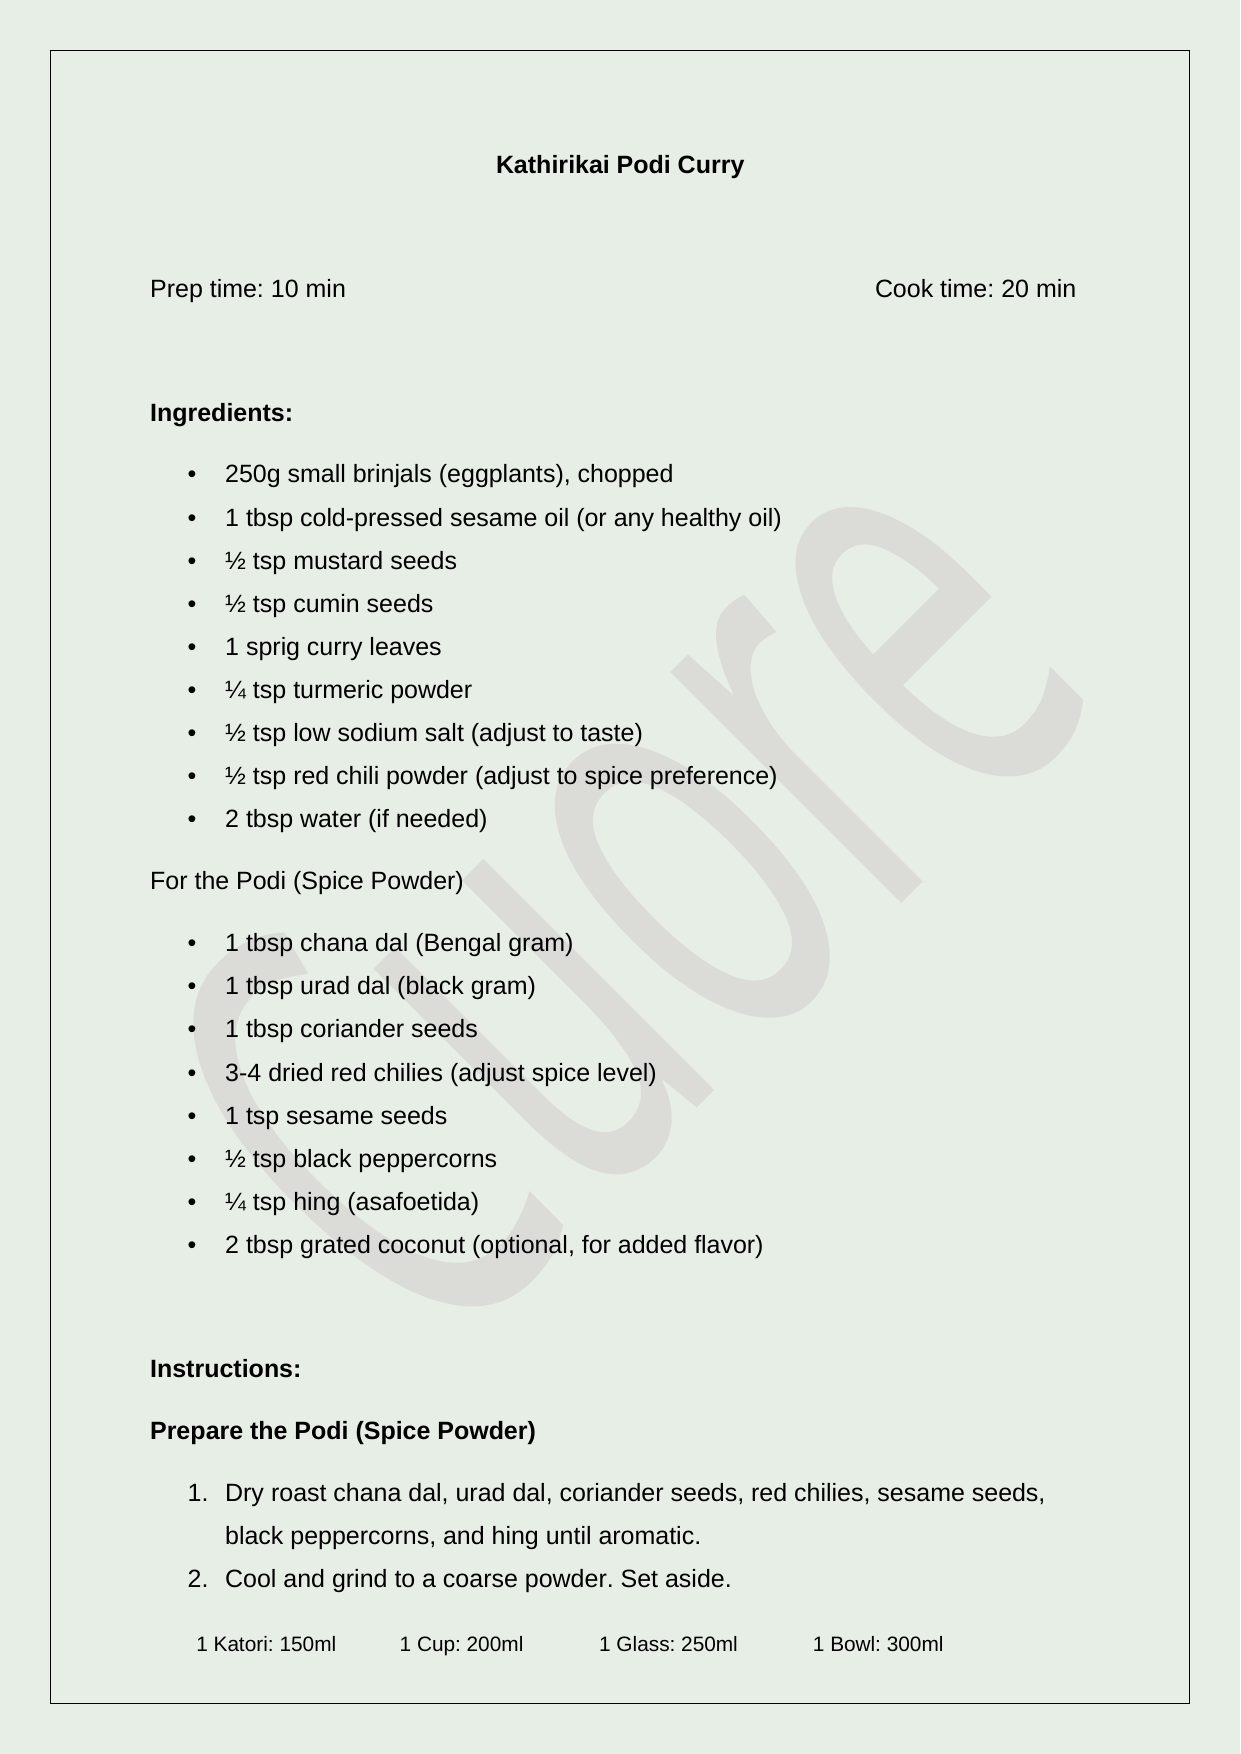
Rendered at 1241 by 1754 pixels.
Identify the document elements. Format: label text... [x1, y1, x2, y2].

list Dry roast chana dal, urad dal, coriander seeds, red chilies, sesame seeds, black peppercorns, and hing until aromatic. [187, 1477, 1090, 1549]
list ½ tsp low sodium salt (adjust to taste) [187, 718, 1090, 747]
text Instructions: [150, 1354, 1090, 1382]
list 2 tbsp water (if needed) [187, 804, 1090, 833]
list 250g small brinjals (eggplants), chopped [187, 459, 1090, 488]
list 1 tbsp chana dal (Bengal gram) [187, 928, 1090, 957]
list ½ tsp mustard seeds [187, 546, 1090, 574]
list 2 tbsp grated coconut (optional, for added flavor) [187, 1230, 1090, 1259]
list 1 tsp sesame seeds [187, 1101, 1090, 1129]
text Kathirikai Podi Curry [150, 150, 1090, 179]
list 1 tbsp urad dal (black gram) [187, 971, 1090, 1000]
text For the Podi (Spice Powder) [150, 866, 1090, 895]
list ½ tsp red chili powder (adjust to spice preference) [187, 761, 1090, 790]
list ¼ tsp hing (asafoetida) [187, 1187, 1090, 1216]
list 1 sprig curry leaves [187, 632, 1090, 661]
list ¼ tsp turmeric powder [187, 675, 1090, 704]
list 3-4 dried red chilies (adjust spice level) [187, 1057, 1090, 1086]
list 1 tbsp cold-pressed sesame oil (or any healthy oil) [187, 502, 1090, 531]
list ½ tsp black peppercorns [187, 1144, 1090, 1172]
list ½ tsp cumin seeds [187, 589, 1090, 617]
text Prepare the Podi (Spice Powder) [150, 1416, 1090, 1444]
text Ingredients: [150, 397, 1090, 426]
list Cool and grind to a coarse powder. Set aside. [187, 1564, 1090, 1592]
text Prep time: 10 min Cook time: 20 min [150, 274, 1090, 302]
list 1 tbsp coriander seeds [187, 1014, 1090, 1043]
